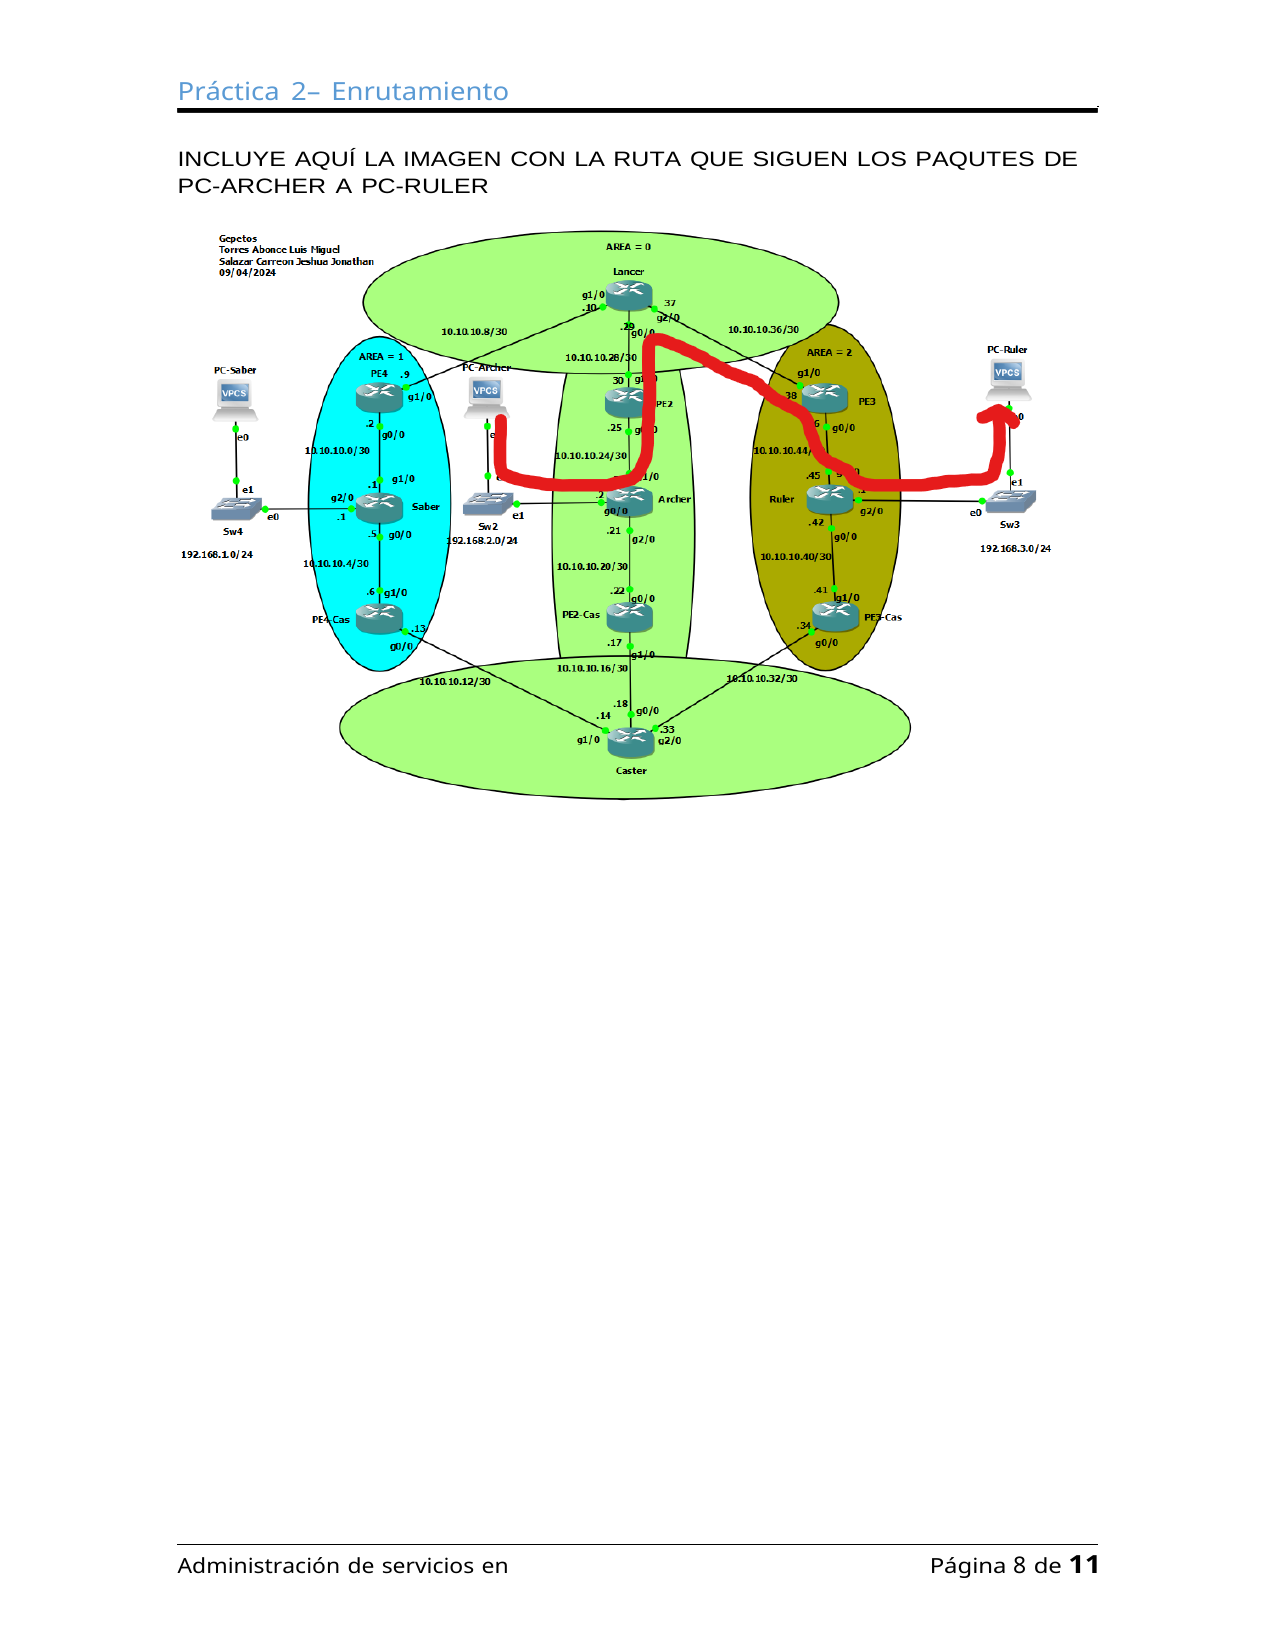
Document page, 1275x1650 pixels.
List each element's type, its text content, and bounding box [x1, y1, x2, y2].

picture [177, 210, 1066, 801]
text INCLUYE AQUÍ LA IMAGEN CON LA RUTA QUE SIGUEN LOS PAQUTES DE PC-ARCHER A PC-RULER [177, 147, 1096, 198]
